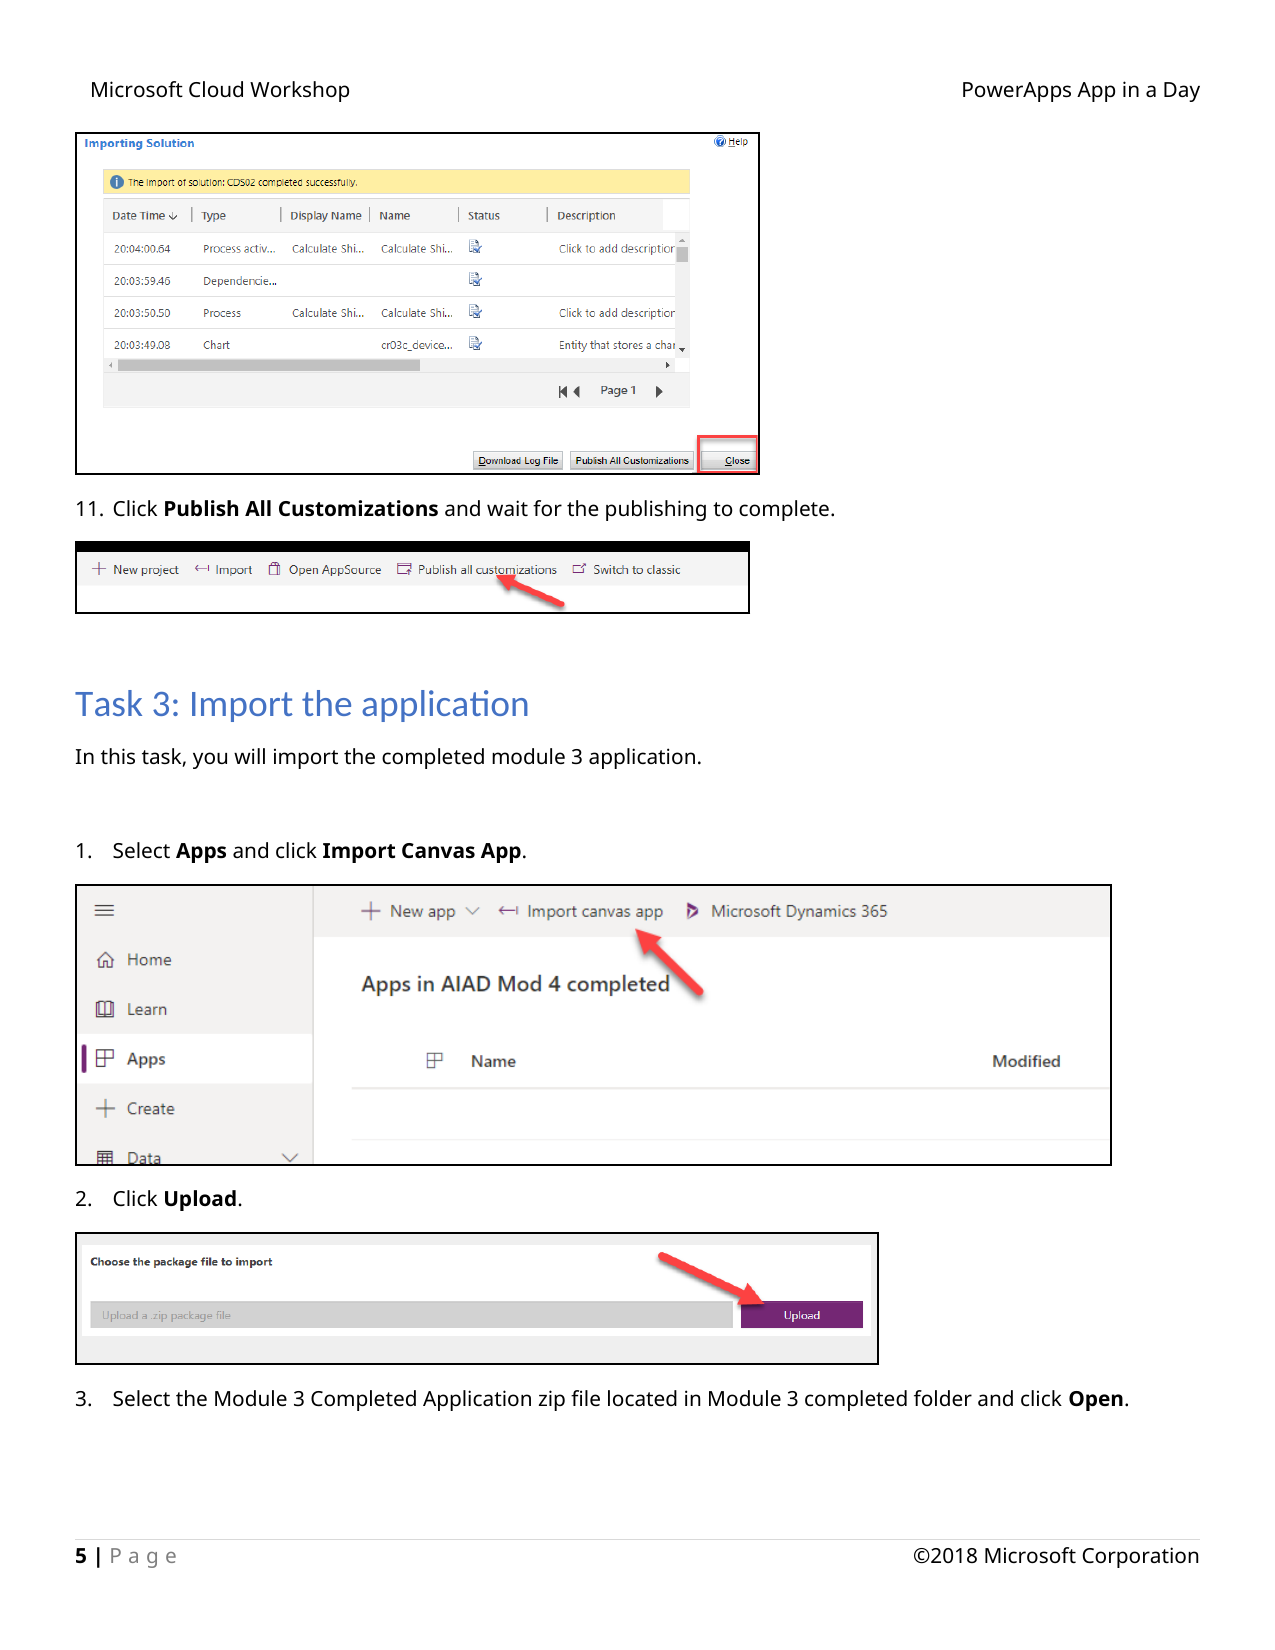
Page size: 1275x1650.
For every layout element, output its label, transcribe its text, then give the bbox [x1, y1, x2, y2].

list Click Upload. [75, 1184, 1200, 1213]
picture [77, 543, 748, 612]
picture [77, 1234, 877, 1363]
picture [77, 886, 1110, 1164]
picture [77, 134, 758, 473]
list Select the Module 3 Completed Application zip file located in Module 3 completed folder and click Open. [75, 1384, 1200, 1412]
list Select Apps and click Import Canvas App. [75, 837, 1200, 865]
list Click Publish All Customizations and wait for the publishing to complete. [75, 494, 1200, 522]
subtitle Task 3: Import the application [75, 680, 1200, 726]
text In this task, you will import the completed module 3 application. [75, 742, 1200, 770]
